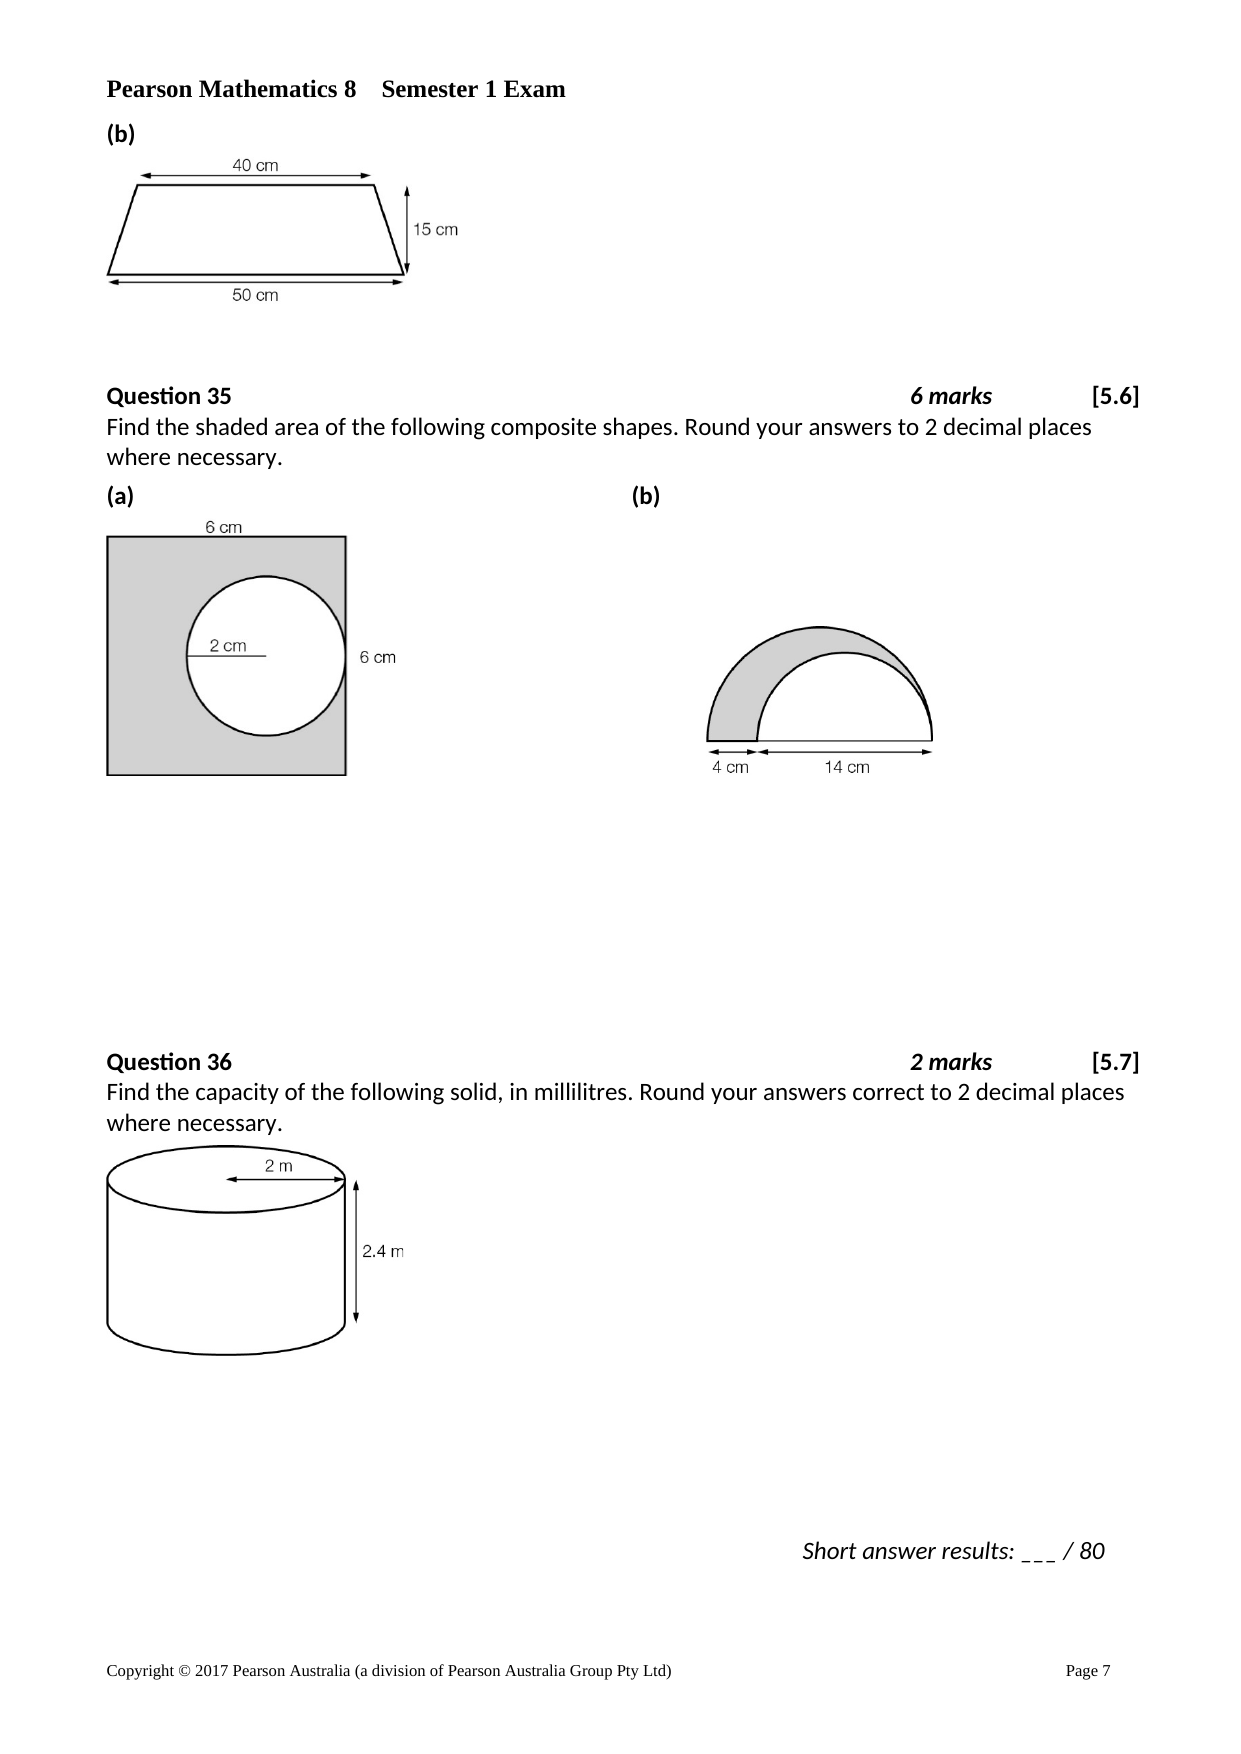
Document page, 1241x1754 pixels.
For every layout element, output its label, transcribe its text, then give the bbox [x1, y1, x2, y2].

subtitle Question 36 2 marks [5.7] [106, 1046, 1134, 1076]
text Find the capacity of the following solid, in millilitres. Round your answers correct to 2 decimal places where necessary. [106, 1076, 1134, 1137]
text (b) [106, 118, 1134, 149]
picture [106, 518, 396, 776]
text Short answer results: ___ / 80 [106, 1536, 1104, 1566]
picture [106, 1145, 404, 1356]
picture [706, 626, 933, 776]
picture [106, 157, 458, 304]
text Find the shaded area of the following composite shapes. Round your answers to 2 decimal places where necessary. [106, 411, 1134, 472]
subtitle Question 35 6 marks [5.6] [106, 380, 1134, 411]
text (a) (b) [106, 480, 1134, 511]
